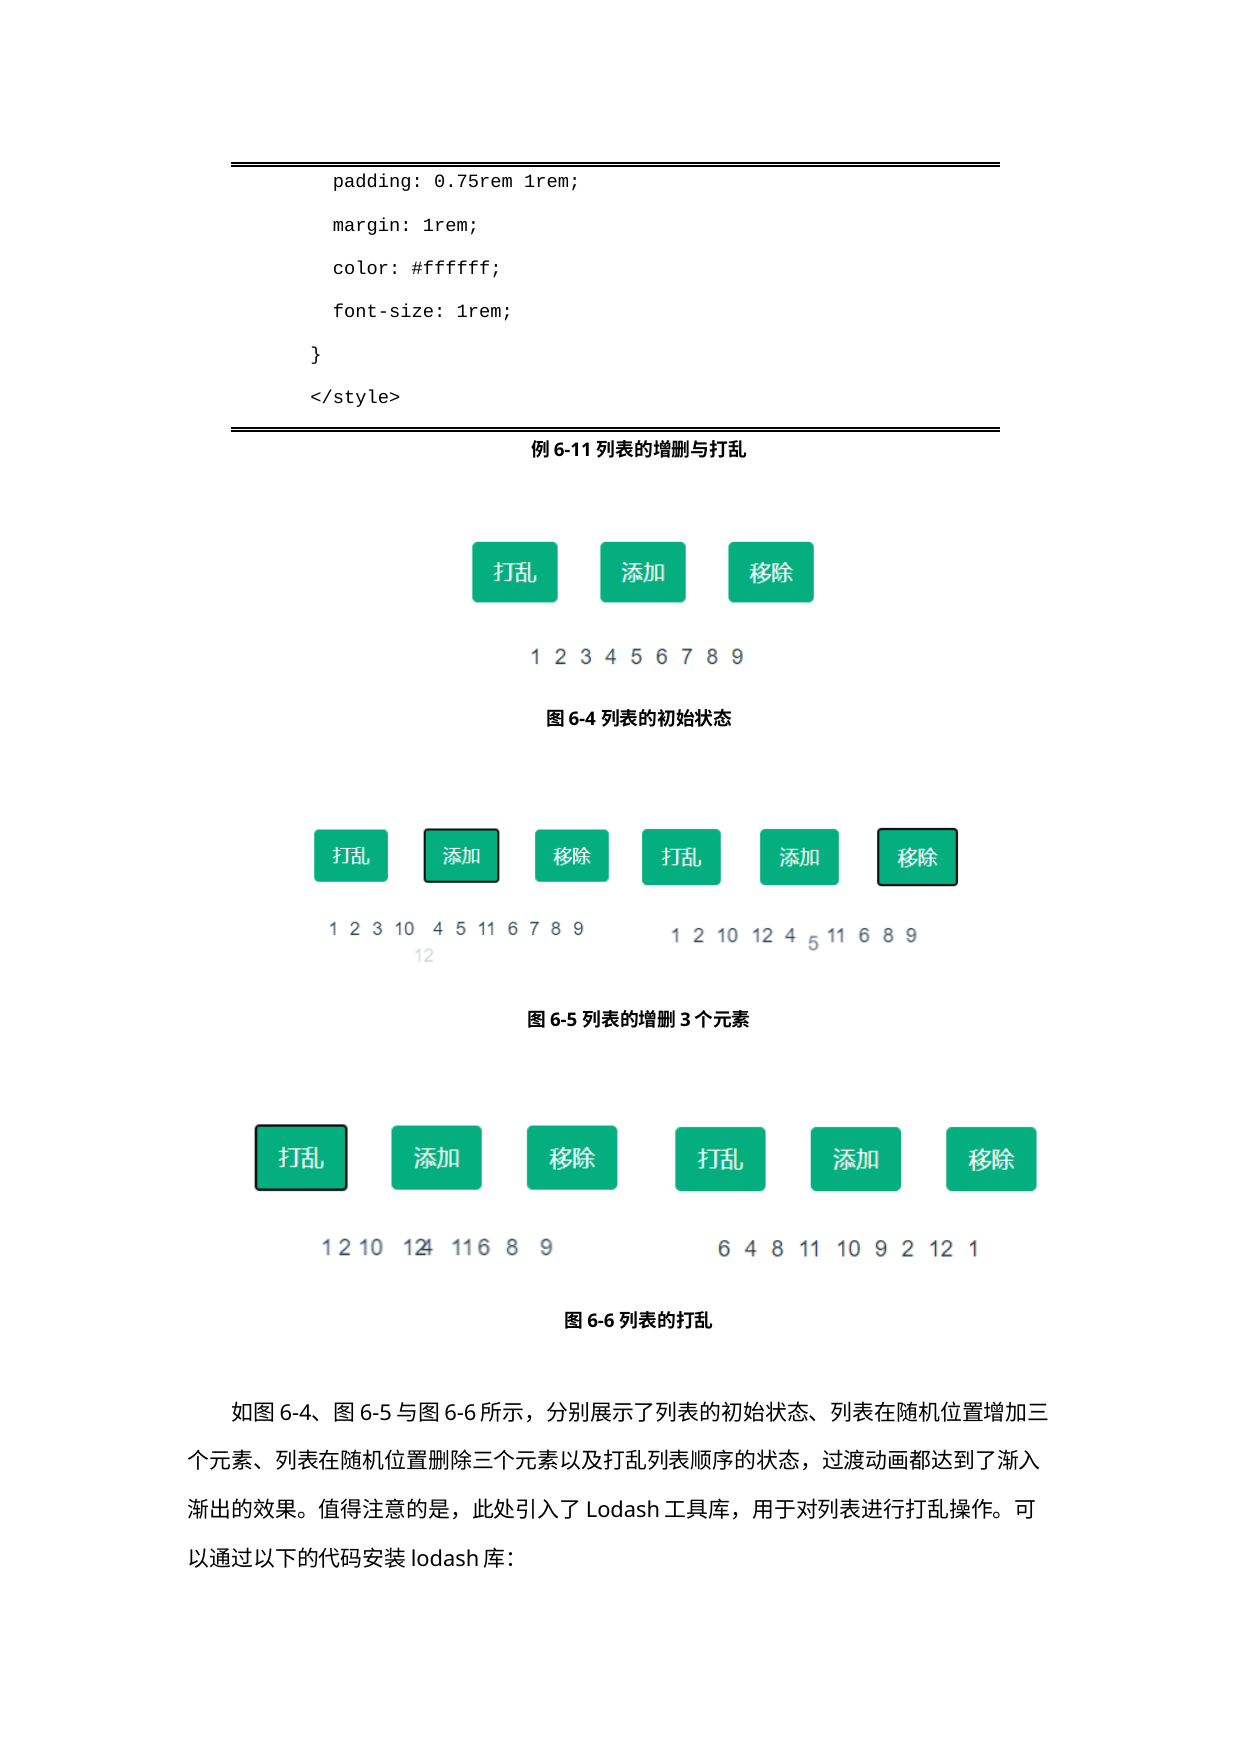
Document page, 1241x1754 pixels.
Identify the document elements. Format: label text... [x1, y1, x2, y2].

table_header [231, 167, 1000, 427]
text 图6-5 列表的增删3个元素 [187, 1002, 1053, 1034]
text 例6-11 列表的增删与打乱 [187, 432, 1053, 464]
text 如图6-4、图6-5与图6-6所示，分别展示了列表的初始状态、列表在随机位置增加三个元素、列表在随机位置删除三个元素以及打乱列表顺序的状态，过渡动画都达到了渐入渐出的效果。值得注意的是，此处引入了Lodash工具库，用于对列表进行打乱操作。可以通过以下的代码安装lodash库： [187, 1394, 1053, 1573]
text 图6-6 列表的打乱 [187, 1303, 1053, 1335]
picture [457, 523, 827, 682]
picture [303, 806, 981, 972]
text 图6-4 列表的初始状态 [187, 701, 1053, 733]
picture [232, 1098, 1053, 1283]
